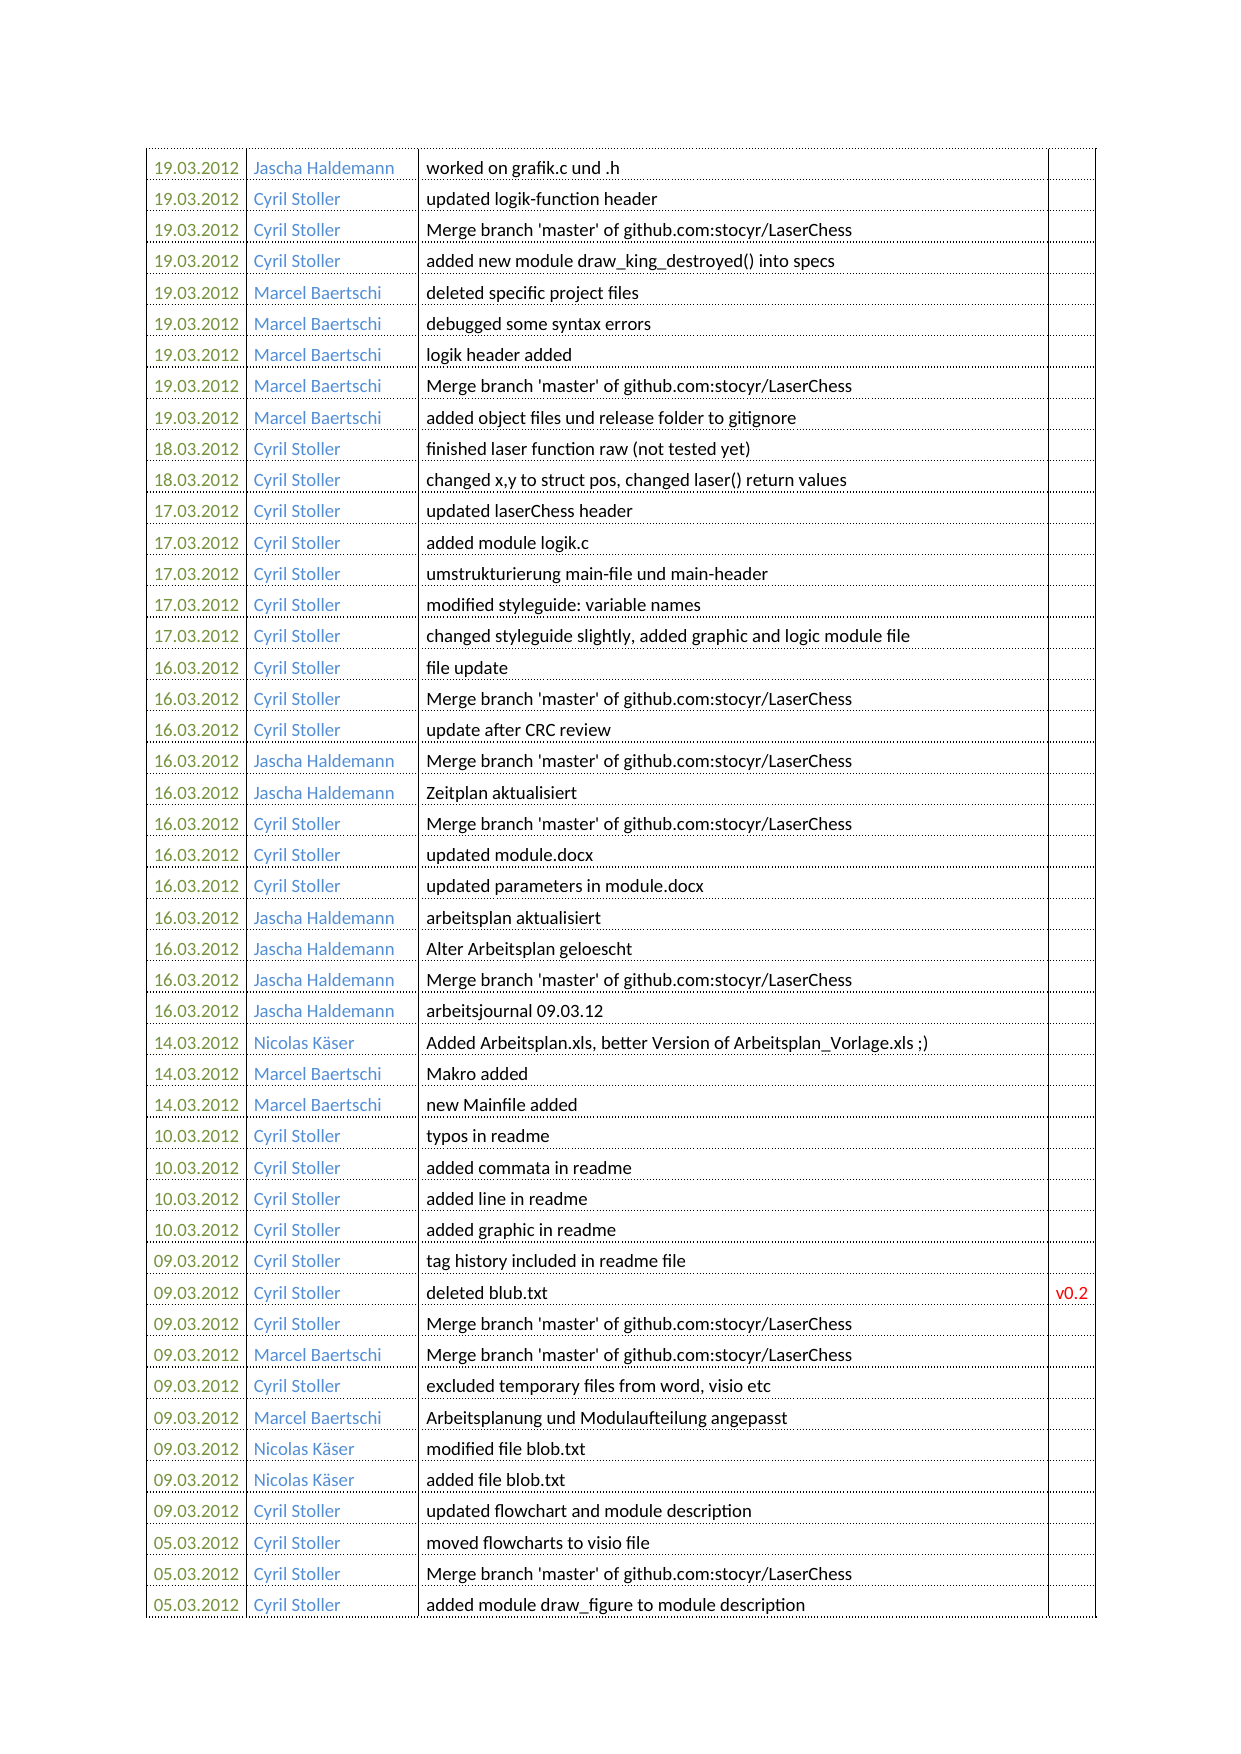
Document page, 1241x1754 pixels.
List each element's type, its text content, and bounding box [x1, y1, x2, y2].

table_cell typos in readme [419, 1116, 1048, 1148]
table_cell [1049, 554, 1095, 585]
table_cell Merge branch 'master' of github.com:stocyr/LaserChess [419, 741, 1048, 773]
table_cell finished laser function raw (not tested yet) [419, 429, 1048, 460]
table_cell Jascha Haldemann [247, 960, 418, 991]
table_cell [1049, 1210, 1095, 1241]
table_cell [1049, 241, 1095, 273]
table_cell [1049, 335, 1095, 366]
table_cell Marcel Baertschi [247, 335, 418, 366]
table_cell 09.03.2012 [147, 1304, 246, 1335]
table_cell [1049, 1429, 1095, 1460]
table_cell 19.03.2012 [147, 398, 246, 429]
table_cell [1049, 1241, 1095, 1273]
table_cell [1049, 929, 1095, 960]
table_cell changed styleguide slightly, added graphic and logic module file [419, 616, 1048, 648]
table_cell Jascha Haldemann [247, 773, 418, 804]
table_cell [1049, 835, 1095, 866]
table_cell Cyril Stoller [247, 1179, 418, 1210]
table_cell 19.03.2012 [147, 179, 246, 210]
table_cell added module draw_figure to module description [419, 1585, 1048, 1616]
table_cell 09.03.2012 [147, 1429, 246, 1460]
table_cell Alter Arbeitsplan geloescht [419, 929, 1048, 960]
table_cell 14.03.2012 [147, 1085, 246, 1116]
table_cell 05.03.2012 [147, 1554, 246, 1585]
table_cell Cyril Stoller [247, 1491, 418, 1523]
table_cell Merge branch 'master' of github.com:stocyr/LaserChess [419, 210, 1048, 241]
table_cell Cyril Stoller [247, 1585, 418, 1616]
table_cell deleted specific project files [419, 273, 1048, 304]
table_cell [1049, 1148, 1095, 1179]
table_cell 18.03.2012 [147, 429, 246, 460]
table_cell [1049, 1554, 1095, 1585]
table_cell [1049, 1523, 1095, 1554]
table_cell Cyril Stoller [247, 1210, 418, 1241]
table_cell 09.03.2012 [147, 1491, 246, 1523]
table_cell [1049, 491, 1095, 523]
table_cell v0.2 [1049, 1273, 1095, 1304]
table_cell Nicolas Käser [247, 1023, 418, 1054]
table_cell 17.03.2012 [147, 585, 246, 616]
table_cell Cyril Stoller [247, 554, 418, 585]
table_cell 09.03.2012 [147, 1335, 246, 1366]
table_cell arbeitsplan aktualisiert [419, 898, 1048, 929]
table_cell 17.03.2012 [147, 616, 246, 648]
table_cell 16.03.2012 [147, 773, 246, 804]
table_cell [1049, 210, 1095, 241]
table_cell Cyril Stoller [247, 1148, 418, 1179]
table_cell 14.03.2012 [147, 1023, 246, 1054]
table_cell Jascha Haldemann [247, 991, 418, 1023]
table_cell Merge branch 'master' of github.com:stocyr/LaserChess [419, 679, 1048, 710]
table_cell arbeitsjournal 09.03.12 [419, 991, 1048, 1023]
table_cell 09.03.2012 [147, 1241, 246, 1273]
table_cell [1049, 991, 1095, 1023]
table_cell Merge branch 'master' of github.com:stocyr/LaserChess [419, 366, 1048, 398]
table_cell Marcel Baertschi [247, 1398, 418, 1429]
table_cell [1049, 1585, 1095, 1616]
table_cell Marcel Baertschi [247, 1335, 418, 1366]
table_cell [1049, 1116, 1095, 1148]
table_cell Cyril Stoller [247, 804, 418, 835]
table_cell Added Arbeitsplan.xls, better Version of Arbeitsplan_Vorlage.xls ;) [419, 1023, 1048, 1054]
table_cell modified file blob.txt [419, 1429, 1048, 1460]
table_cell [1049, 1085, 1095, 1116]
table_cell 09.03.2012 [147, 1273, 246, 1304]
table_cell Cyril Stoller [247, 179, 418, 210]
table_cell 19.03.2012 [147, 210, 246, 241]
table_cell added file blob.txt [419, 1460, 1048, 1491]
table_cell 09.03.2012 [147, 1398, 246, 1429]
table_cell new Mainfile added [419, 1085, 1048, 1116]
table_cell [1049, 273, 1095, 304]
table_cell [1049, 304, 1095, 335]
table_cell Merge branch 'master' of github.com:stocyr/LaserChess [419, 960, 1048, 991]
table_cell [1049, 1460, 1095, 1491]
table_cell Cyril Stoller [247, 585, 418, 616]
table_cell 19.03.2012 [147, 335, 246, 366]
table_cell Jascha Haldemann [247, 741, 418, 773]
table_cell 09.03.2012 [147, 1460, 246, 1491]
table_cell [1049, 1054, 1095, 1085]
table_cell Zeitplan aktualisiert [419, 773, 1048, 804]
table_cell [1049, 648, 1095, 679]
table_cell 16.03.2012 [147, 679, 246, 710]
table_cell [1049, 1179, 1095, 1210]
table_cell Cyril Stoller [247, 835, 418, 866]
table_cell Jascha Haldemann [247, 148, 418, 179]
table_cell [1049, 866, 1095, 898]
table_cell Marcel Baertschi [247, 1054, 418, 1085]
table_cell [1049, 1335, 1095, 1366]
table_cell [1049, 585, 1095, 616]
table_cell 16.03.2012 [147, 898, 246, 929]
table_cell [1049, 773, 1095, 804]
table_cell excluded temporary files from word, visio etc [419, 1366, 1048, 1398]
table_cell added commata in readme [419, 1148, 1048, 1179]
table_cell 16.03.2012 [147, 960, 246, 991]
table_cell added new module draw_king_destroyed() into specs [419, 241, 1048, 273]
table_cell Nicolas Käser [247, 1429, 418, 1460]
table_cell umstrukturierung main-file und main-header [419, 554, 1048, 585]
table_cell deleted blub.txt [419, 1273, 1048, 1304]
table_cell Arbeitsplanung und Modulaufteilung angepasst [419, 1398, 1048, 1429]
table_cell Cyril Stoller [247, 866, 418, 898]
table_cell Merge branch 'master' of github.com:stocyr/LaserChess [419, 1554, 1048, 1585]
table_cell [1049, 148, 1095, 179]
table_cell moved flowcharts to visio file [419, 1523, 1048, 1554]
table_cell 16.03.2012 [147, 866, 246, 898]
table_cell 16.03.2012 [147, 929, 246, 960]
table_cell [1049, 1304, 1095, 1335]
table_cell Marcel Baertschi [247, 304, 418, 335]
table_cell 14.03.2012 [147, 1054, 246, 1085]
table_cell Marcel Baertschi [247, 1085, 418, 1116]
table_cell Cyril Stoller [247, 1116, 418, 1148]
table_cell update after CRC review [419, 710, 1048, 741]
table_cell 16.03.2012 [147, 741, 246, 773]
table_cell Merge branch 'master' of github.com:stocyr/LaserChess [419, 1304, 1048, 1335]
table_cell Jascha Haldemann [247, 929, 418, 960]
table_cell 05.03.2012 [147, 1585, 246, 1616]
table_cell [1049, 523, 1095, 554]
table_cell Makro added [419, 1054, 1048, 1085]
table_cell 18.03.2012 [147, 460, 246, 491]
table_cell Cyril Stoller [247, 616, 418, 648]
table_cell 09.03.2012 [147, 1366, 246, 1398]
table_cell [1049, 741, 1095, 773]
table_cell updated logik-function header [419, 179, 1048, 210]
table_cell Cyril Stoller [247, 1366, 418, 1398]
table_cell Cyril Stoller [247, 1554, 418, 1585]
table_cell 19.03.2012 [147, 366, 246, 398]
table_cell Merge branch 'master' of github.com:stocyr/LaserChess [419, 804, 1048, 835]
table_cell Cyril Stoller [247, 460, 418, 491]
table_cell 10.03.2012 [147, 1116, 246, 1148]
table_cell 16.03.2012 [147, 991, 246, 1023]
table_cell added line in readme [419, 1179, 1048, 1210]
table_cell [1049, 1398, 1095, 1429]
table_cell Jascha Haldemann [247, 898, 418, 929]
table_cell added object files und release folder to gitignore [419, 398, 1048, 429]
table_cell [1049, 616, 1095, 648]
table_cell Cyril Stoller [247, 491, 418, 523]
table_cell updated module.docx [419, 835, 1048, 866]
table_cell Nicolas Käser [247, 1460, 418, 1491]
table_cell [1049, 1491, 1095, 1523]
table_cell added module logik.c [419, 523, 1048, 554]
table_cell [1049, 429, 1095, 460]
table_cell 10.03.2012 [147, 1210, 246, 1241]
table_cell changed x,y to struct pos, changed laser() return values [419, 460, 1048, 491]
table_cell Cyril Stoller [247, 1523, 418, 1554]
table_cell 17.03.2012 [147, 523, 246, 554]
table_cell 16.03.2012 [147, 710, 246, 741]
table_cell [1049, 960, 1095, 991]
table_cell [1049, 679, 1095, 710]
table_cell updated laserChess header [419, 491, 1048, 523]
table_cell Cyril Stoller [247, 429, 418, 460]
table_cell updated flowchart and module description [419, 1491, 1048, 1523]
table_cell 16.03.2012 [147, 648, 246, 679]
table_cell Cyril Stoller [247, 241, 418, 273]
table_cell 05.03.2012 [147, 1523, 246, 1554]
table_cell Marcel Baertschi [247, 366, 418, 398]
table_cell Cyril Stoller [247, 710, 418, 741]
table_cell [1049, 460, 1095, 491]
table_cell Cyril Stoller [247, 1273, 418, 1304]
table_cell 17.03.2012 [147, 491, 246, 523]
table_cell [1049, 710, 1095, 741]
table_cell Marcel Baertschi [247, 398, 418, 429]
table_cell debugged some syntax errors [419, 304, 1048, 335]
table_cell 16.03.2012 [147, 835, 246, 866]
table_cell Cyril Stoller [247, 1241, 418, 1273]
table_cell [1049, 1366, 1095, 1398]
table_cell Cyril Stoller [247, 523, 418, 554]
table_cell modified styleguide: variable names [419, 585, 1048, 616]
table_cell 17.03.2012 [147, 554, 246, 585]
table_cell [1049, 179, 1095, 210]
table_cell added graphic in readme [419, 1210, 1048, 1241]
table_cell [1049, 366, 1095, 398]
table_cell [1049, 1023, 1095, 1054]
table_cell 19.03.2012 [147, 273, 246, 304]
table_cell Cyril Stoller [247, 1304, 418, 1335]
table_cell Marcel Baertschi [247, 273, 418, 304]
table_cell [1049, 398, 1095, 429]
table_cell Merge branch 'master' of github.com:stocyr/LaserChess [419, 1335, 1048, 1366]
table_cell [1049, 804, 1095, 835]
table_cell 19.03.2012 [147, 304, 246, 335]
table_cell Cyril Stoller [247, 648, 418, 679]
table_cell worked on grafik.c und .h [419, 148, 1048, 179]
table_cell [1049, 898, 1095, 929]
table_cell 19.03.2012 [147, 148, 246, 179]
table_cell tag history included in readme file [419, 1241, 1048, 1273]
table_cell 10.03.2012 [147, 1179, 246, 1210]
table_cell logik header added [419, 335, 1048, 366]
table_cell file update [419, 648, 1048, 679]
table_cell 16.03.2012 [147, 804, 246, 835]
table_cell updated parameters in module.docx [419, 866, 1048, 898]
table_cell 10.03.2012 [147, 1148, 246, 1179]
table_cell Cyril Stoller [247, 210, 418, 241]
table_cell Cyril Stoller [247, 679, 418, 710]
table_cell 19.03.2012 [147, 241, 246, 273]
